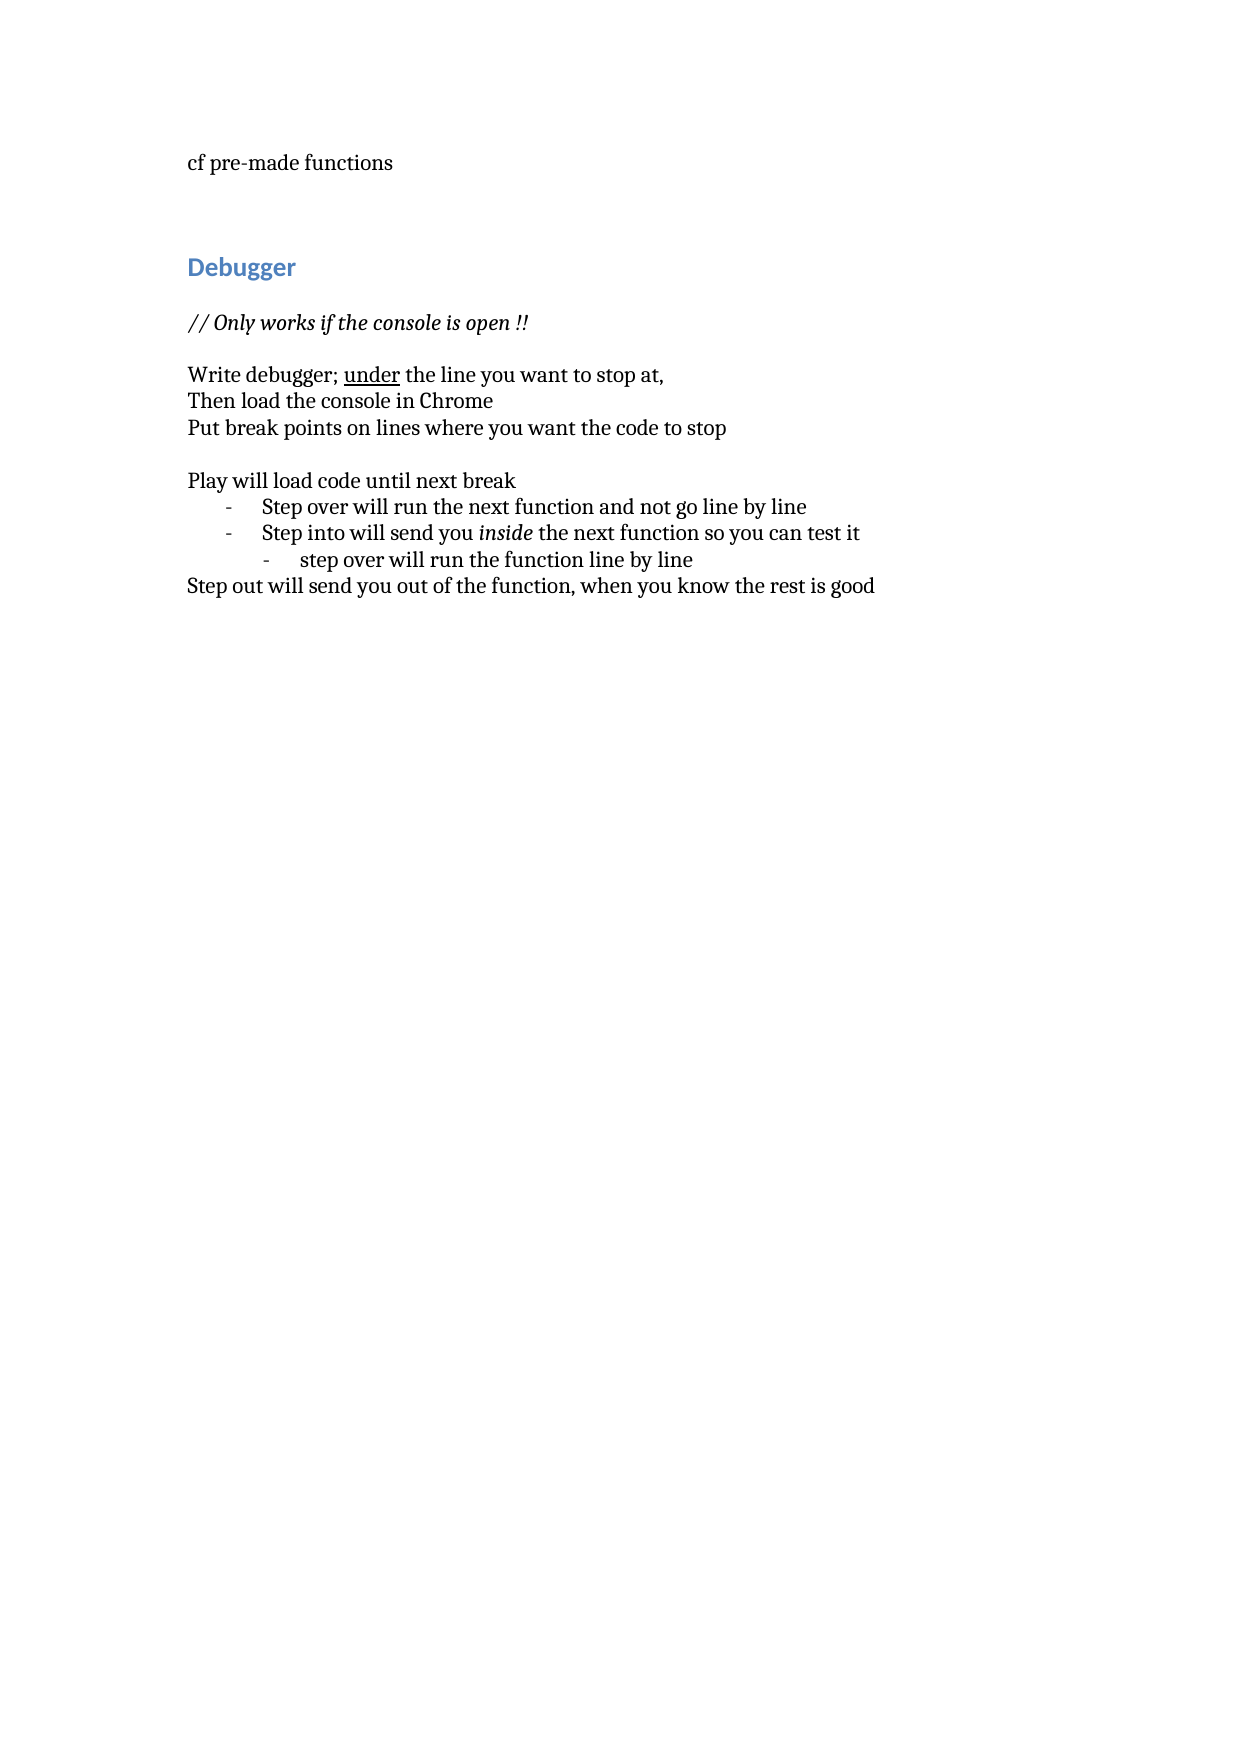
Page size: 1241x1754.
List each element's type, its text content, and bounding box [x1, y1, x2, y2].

list Step over will run the next function and not go line by line [225, 494, 1053, 520]
subtitle Debugger [187, 250, 1053, 283]
text Play will load code until next break [187, 467, 1053, 494]
text Write debugger; under the line you want to stop at, [187, 362, 1053, 388]
text // Only works if the console is open !! [187, 309, 1053, 336]
text Put break points on lines where you want the code to stop [187, 415, 1053, 441]
text Step out will send you out of the function, when you know the rest is good [187, 573, 1053, 599]
list step over will run the function line by line [262, 546, 1053, 573]
list Step into will send you inside the next function so you can test it [225, 520, 1053, 546]
text cf pre-made functions [187, 150, 1053, 176]
text Then load the console in Chrome [187, 388, 1053, 415]
